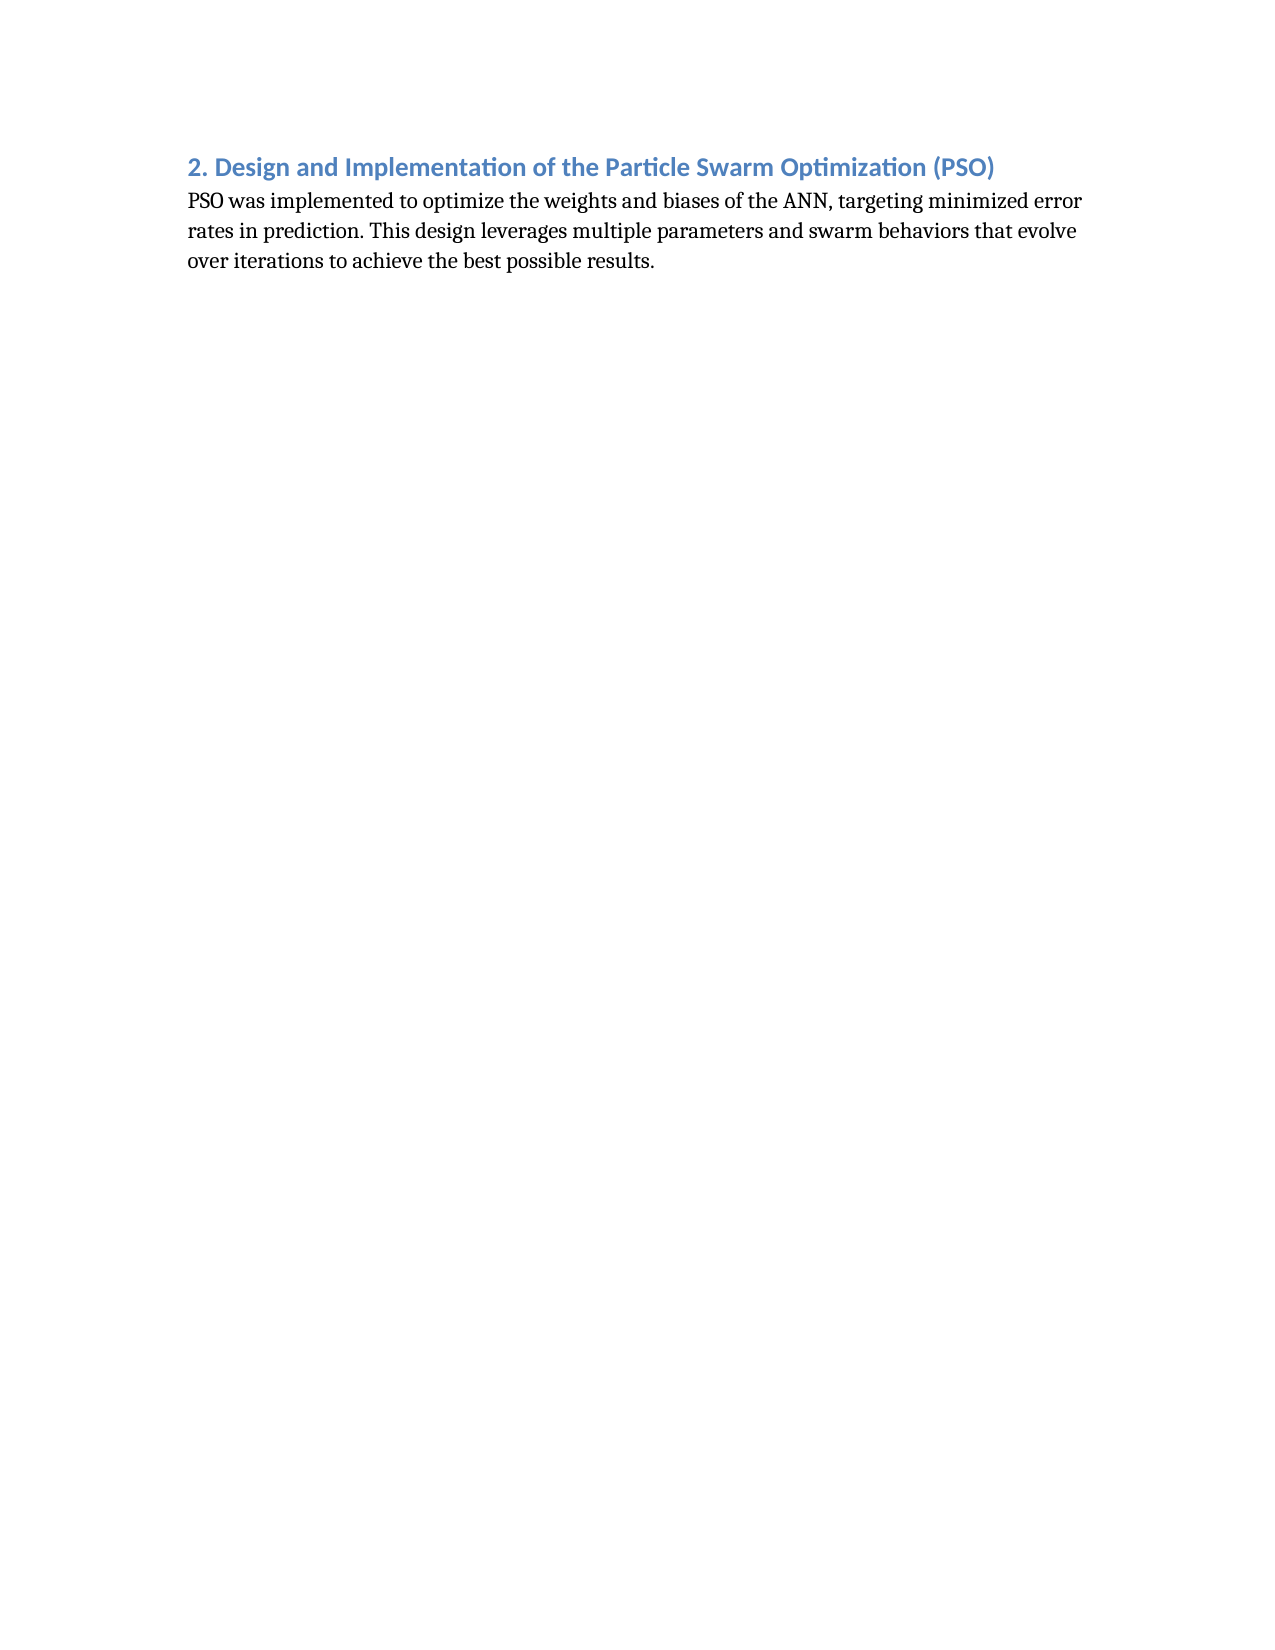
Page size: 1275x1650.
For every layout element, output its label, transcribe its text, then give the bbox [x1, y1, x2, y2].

subtitle 2. Design and Implementation of the Particle Swarm Optimization (PSO) [187, 150, 1087, 183]
text PSO was implemented to optimize the weights and biases of the ANN, targeting minimized error rates in prediction. This design leverages multiple parameters and swarm behaviors that evolve over iterations to achieve the best possible results. [187, 188, 1087, 275]
